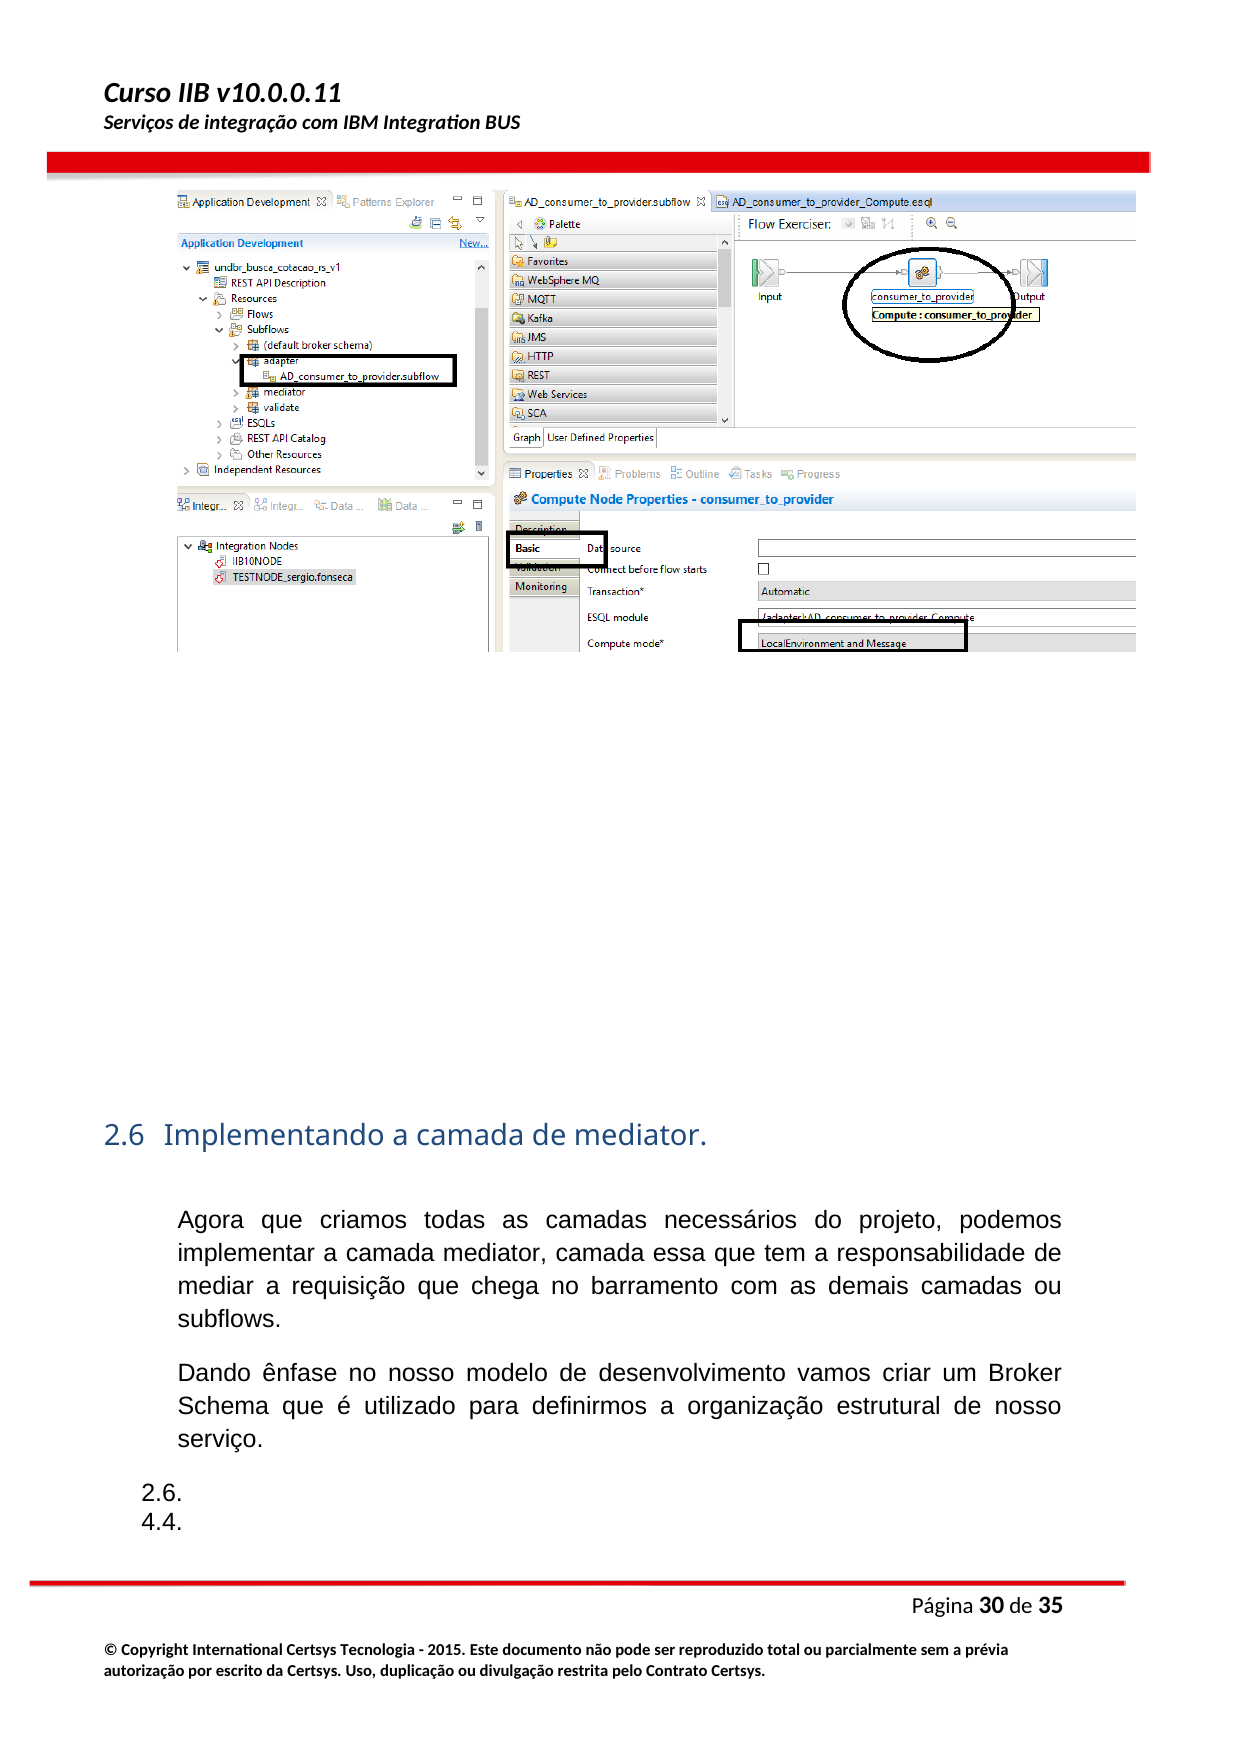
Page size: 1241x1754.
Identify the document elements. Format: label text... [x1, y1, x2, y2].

text Dando ênfase no nosso modelo de desenvolvimento vamos criar um Broker Schema que é utilizado para definirmos a organização estrutural de nosso serviço. [177, 1358, 1063, 1453]
picture [46, 59, 1154, 187]
subtitle Implementando a camada de mediator. [103, 1114, 1063, 1154]
picture [29, 1559, 1129, 1589]
text Agora que criamos todas as camadas necessários do projeto, podemos implementar a camada mediator, camada essa que tem a responsabilidade de mediar a requisição que chega no barramento com as demais camadas ou subflows. [177, 1205, 1063, 1333]
picture [177, 190, 1136, 652]
